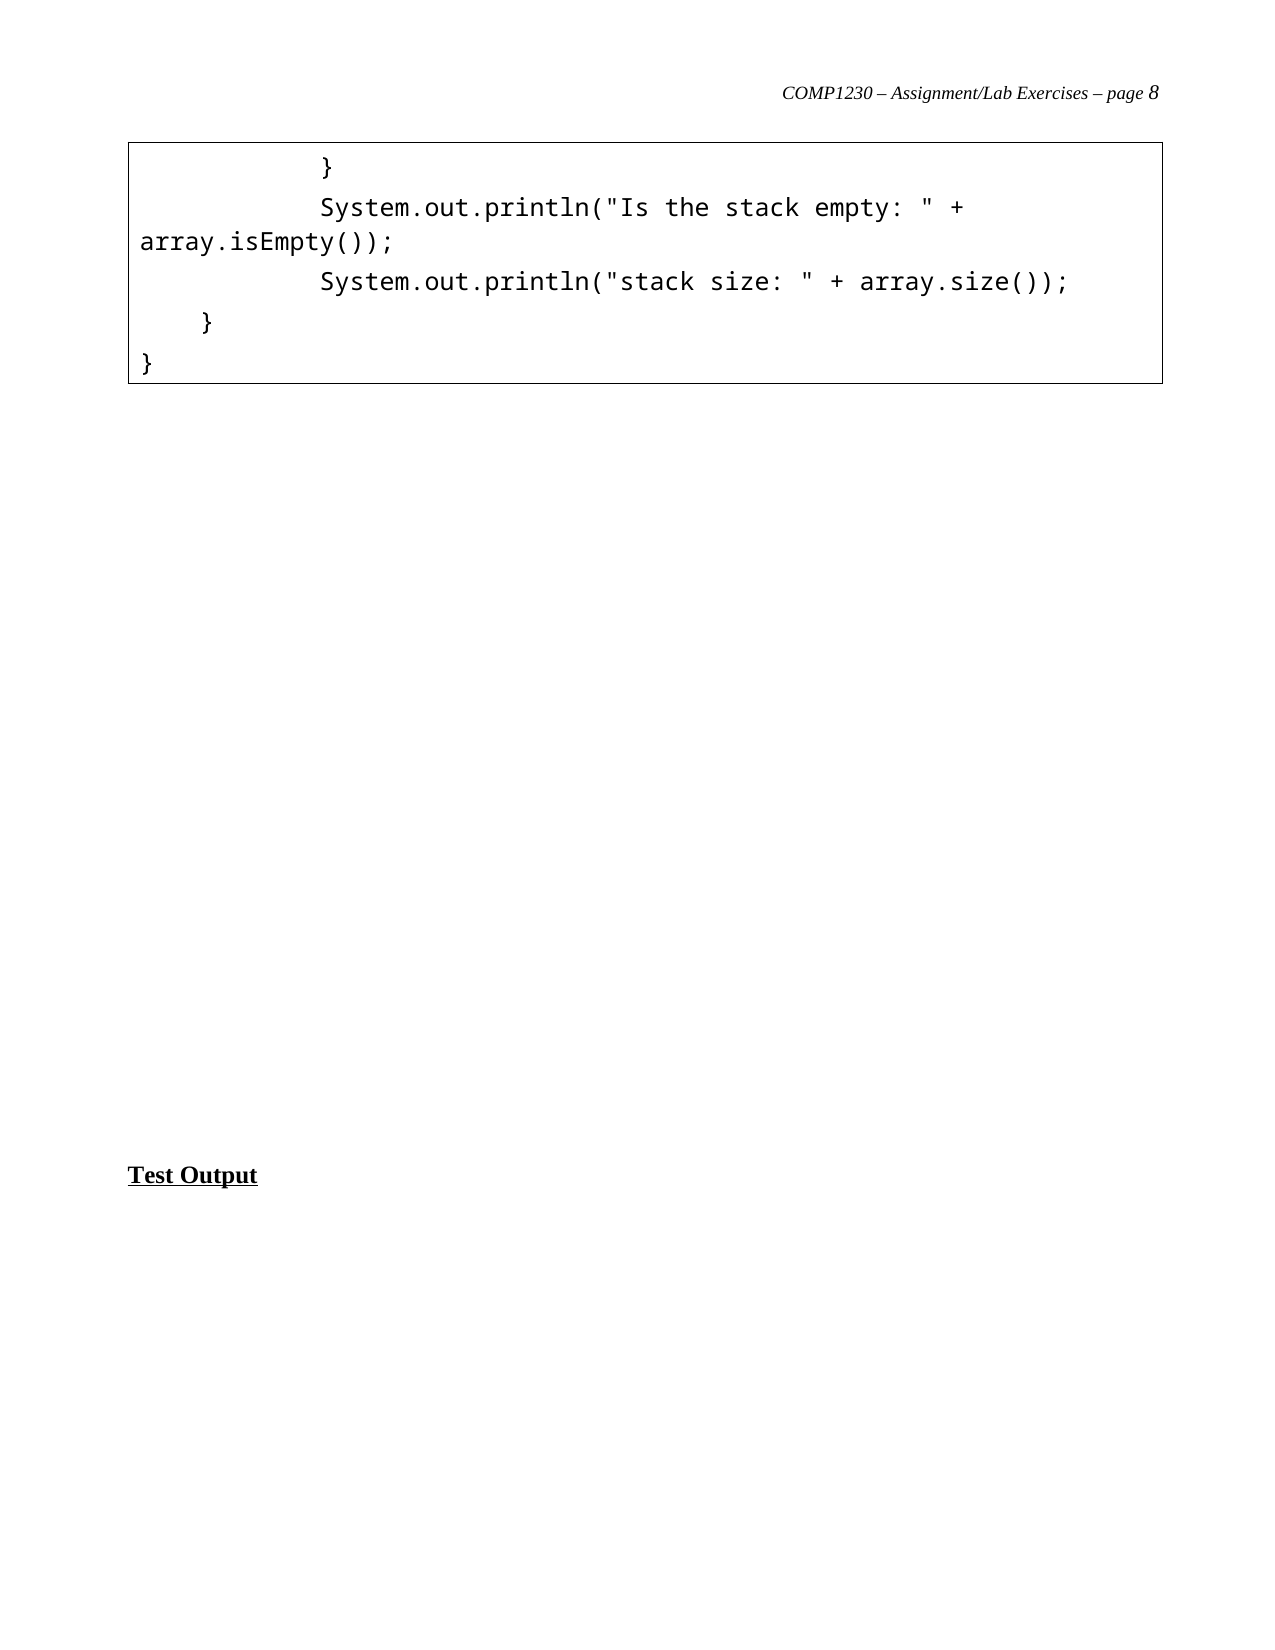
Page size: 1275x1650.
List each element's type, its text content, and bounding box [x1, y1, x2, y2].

text Test Output [127, 1160, 1162, 1188]
